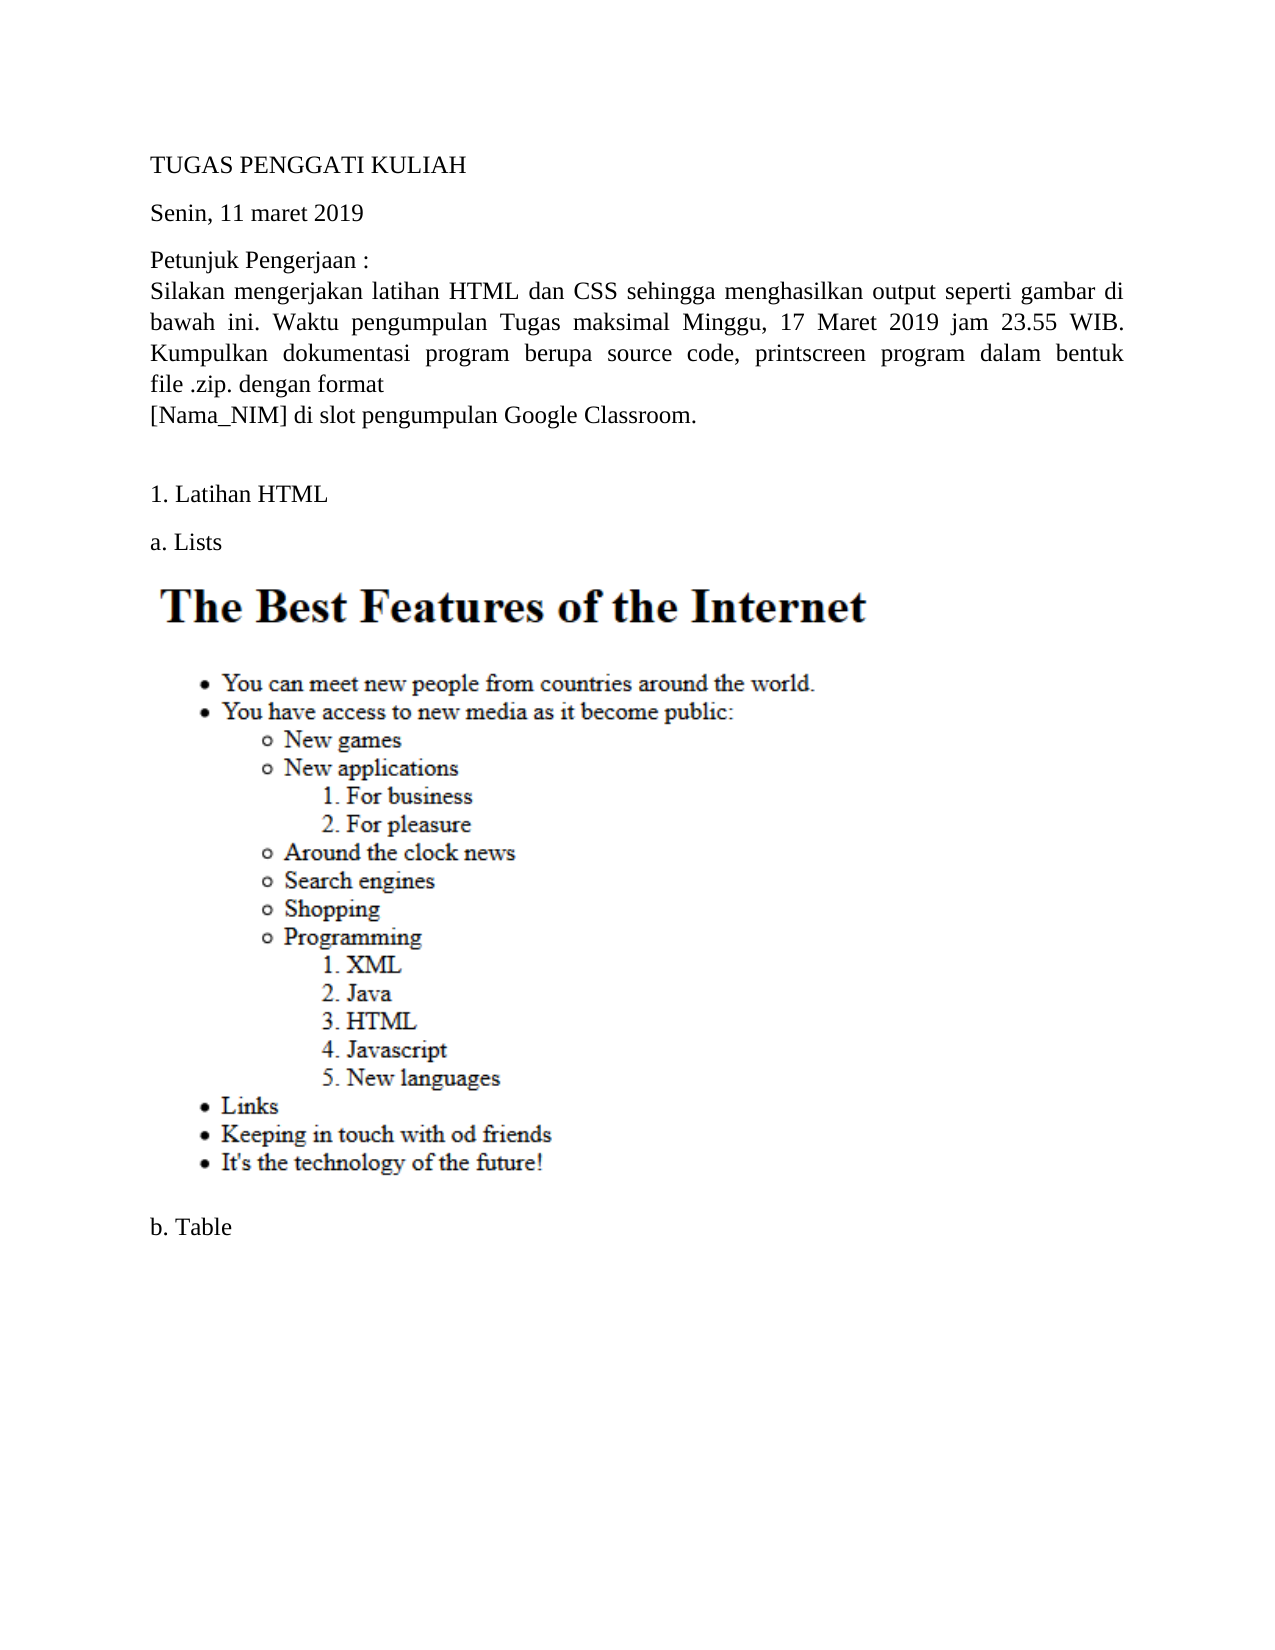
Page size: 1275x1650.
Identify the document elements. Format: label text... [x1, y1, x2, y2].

text 1. Latihan HTML [150, 479, 1125, 508]
text a. Lists [150, 527, 1125, 556]
text [Nama_NIM] di slot pengumpulan Google Classroom. [150, 401, 1125, 429]
picture [150, 574, 929, 1194]
text TUGAS PENGGATI KULIAH [150, 150, 1125, 179]
text Petunjuk Pengerjaan : [150, 245, 1125, 274]
text Silakan mengerjakan latihan HTML dan CSS sehingga menghasilkan output seperti gambar di bawah ini. Waktu pengumpulan Tugas maksimal Minggu, 17 Maret 2019 jam 23.55 WIB. Kumpulkan dokumentasi program berupa source code, printscreen program dalam bentuk file .zip. dengan format [150, 276, 1125, 398]
text Senin, 11 maret 2019 [150, 198, 1125, 226]
text b. Table [150, 1212, 1125, 1241]
